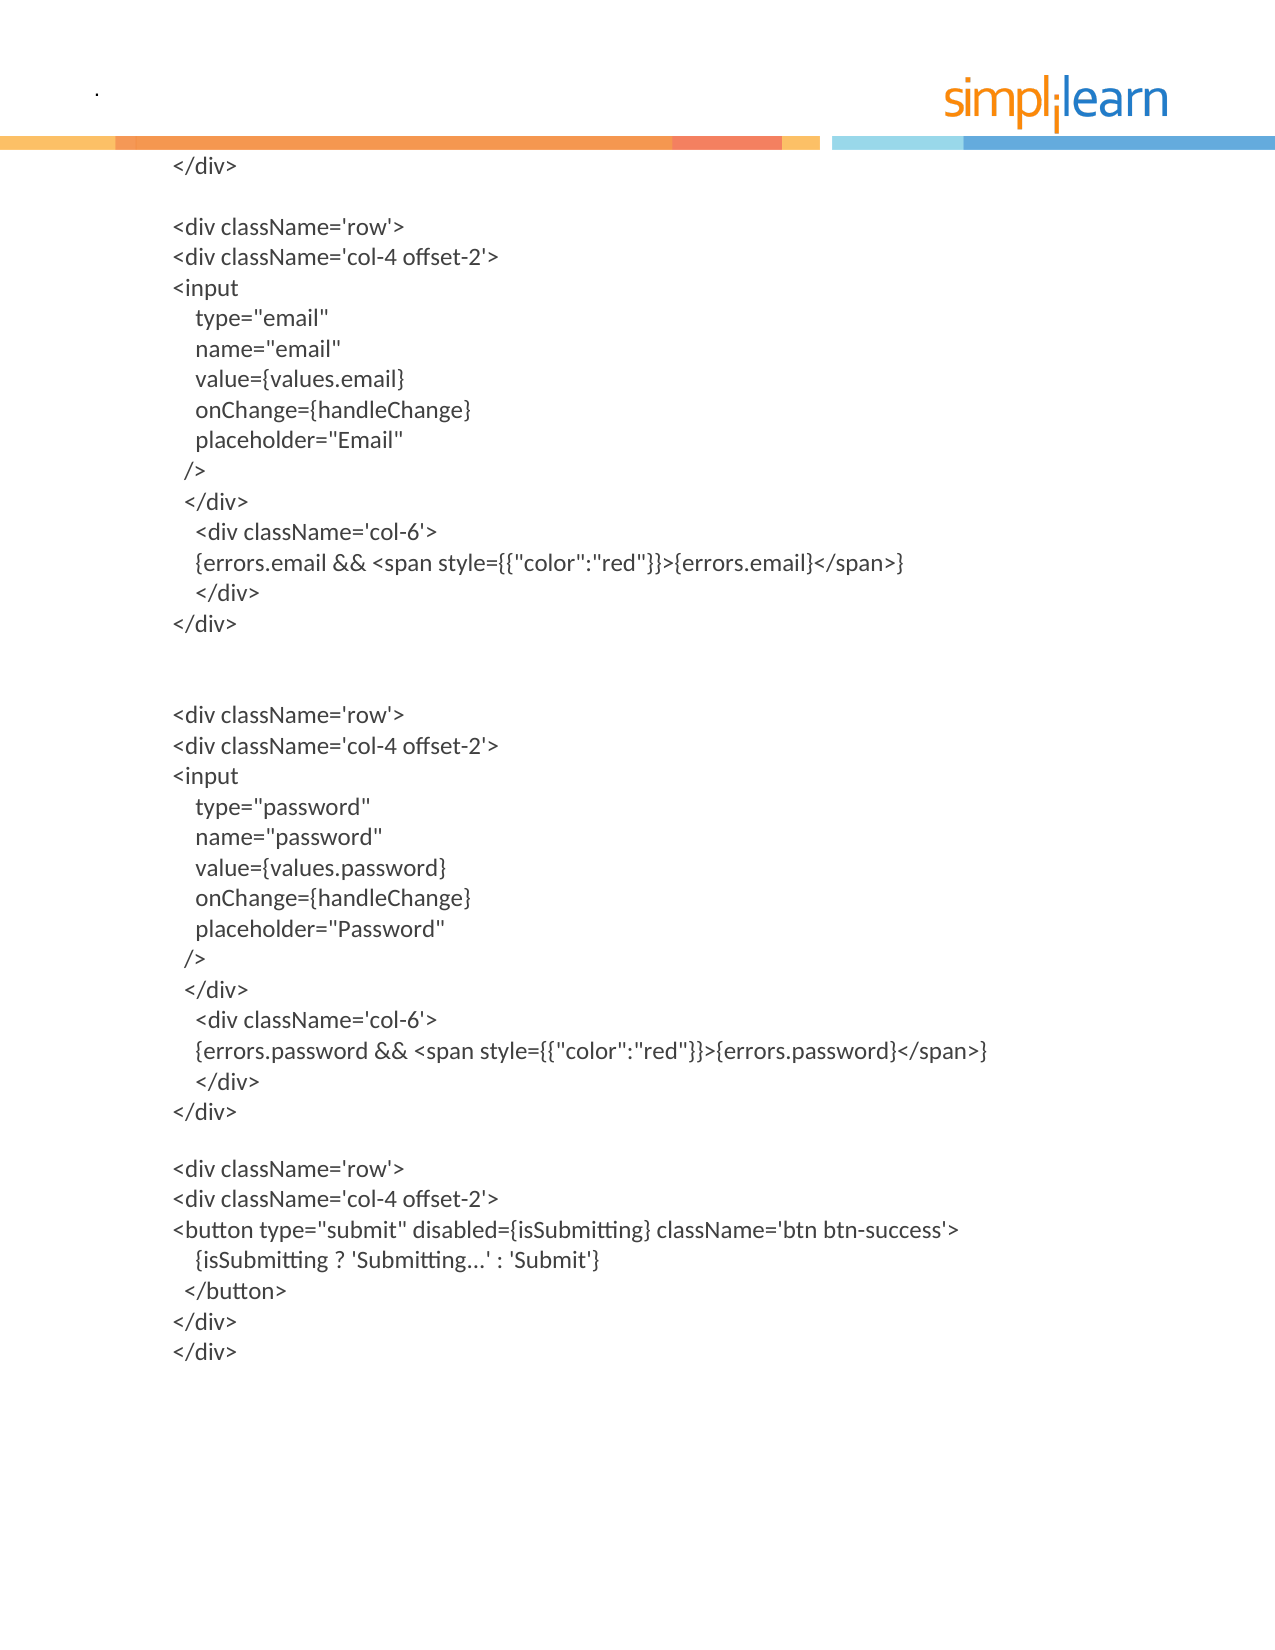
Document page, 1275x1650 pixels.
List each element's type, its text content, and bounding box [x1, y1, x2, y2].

text </div> [150, 1336, 1125, 1367]
text <input [150, 272, 1125, 303]
text name="password" [150, 821, 1125, 852]
text <div className='col-6'> [150, 516, 1125, 547]
text /> [150, 943, 1125, 974]
text /> [150, 455, 1125, 486]
text <button type="submit" disabled={isSubmitting} className='btn btn-success'> [150, 1214, 1125, 1244]
text </div> [150, 974, 1125, 1004]
text {errors.password && <span style={{"color":"red"}}>{errors.password}</span>} [150, 1035, 1125, 1066]
text placeholder="Password" [150, 913, 1125, 943]
text value={values.email} [150, 364, 1125, 394]
text </div> [150, 577, 1125, 608]
text </div> [150, 150, 1125, 181]
text </div> [150, 1096, 1125, 1127]
text </div> [150, 1066, 1125, 1096]
text <input [150, 760, 1125, 791]
text type="email" [150, 303, 1125, 333]
text onChange={handleChange} [150, 394, 1125, 425]
text <div className='col-4 offset-2'> [150, 730, 1125, 760]
text onChange={handleChange} [150, 882, 1125, 913]
text </div> [150, 1306, 1125, 1336]
text <div className='col-4 offset-2'> [150, 1183, 1125, 1214]
text </div> [150, 608, 1125, 638]
text </div> [150, 486, 1125, 516]
text placeholder="Email" [150, 425, 1125, 455]
text <div className='col-6'> [150, 1004, 1125, 1035]
text </button> [150, 1275, 1125, 1306]
text <div className='row'> [150, 211, 1125, 242]
text {errors.email && <span style={{"color":"red"}}>{errors.email}</span>} [150, 547, 1125, 577]
text <div className='col-4 offset-2'> [150, 242, 1125, 272]
text {isSubmitting ? 'Submitting...' : 'Submit'} [150, 1244, 1125, 1275]
text <div className='row'> [150, 699, 1125, 730]
text <div className='row'> [150, 1153, 1125, 1183]
picture [0, 75, 1275, 150]
text value={values.password} [150, 852, 1125, 882]
text name="email" [150, 333, 1125, 364]
text type="password" [150, 791, 1125, 821]
